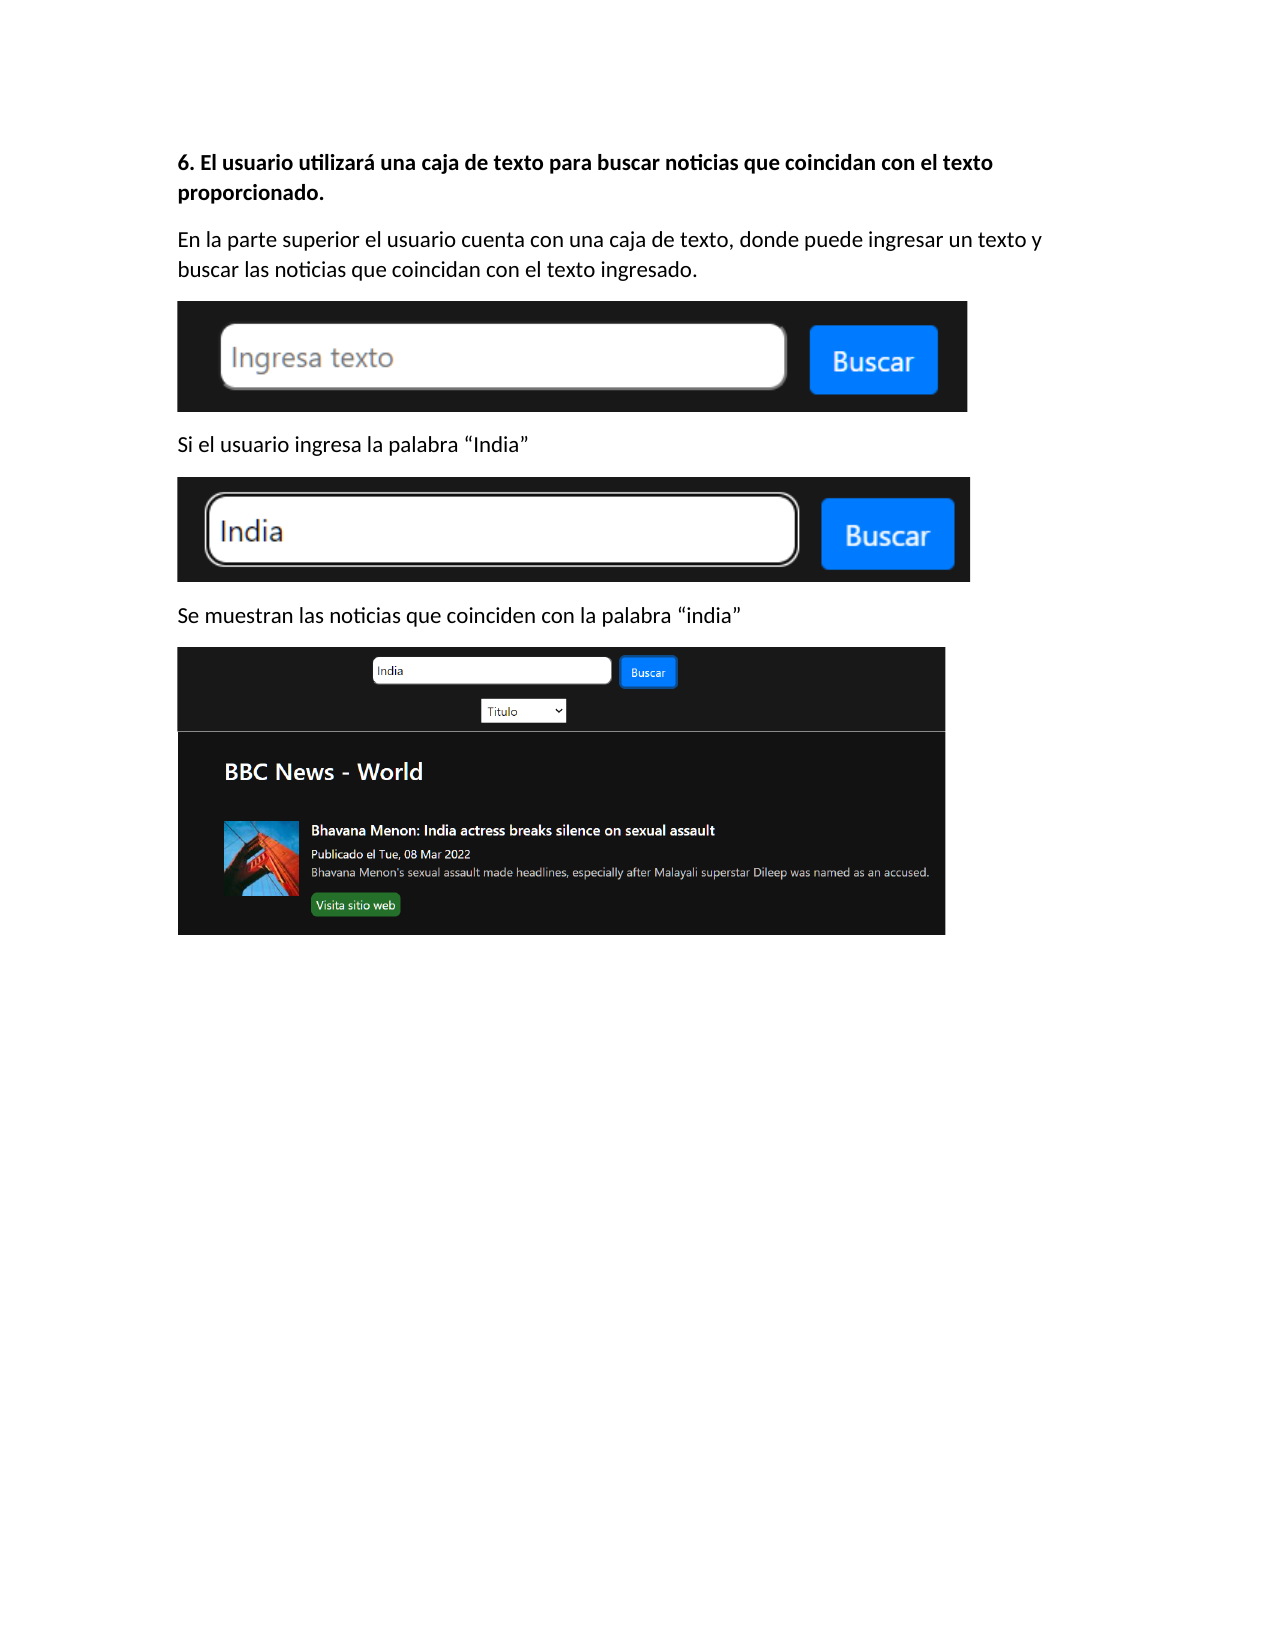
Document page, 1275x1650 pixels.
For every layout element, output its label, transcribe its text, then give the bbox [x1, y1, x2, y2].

text En la parte superior el usuario cuenta con una caja de texto, donde puede ingresar un texto y buscar las noticias que coincidan con el texto ingresado. [177, 225, 1098, 283]
picture [177, 477, 971, 582]
picture [177, 301, 968, 412]
text Se muestran las noticias que coinciden con la palabra “india” [177, 601, 1098, 629]
text Si el usuario ingresa la palabra “India” [177, 430, 1098, 458]
text 6. El usuario utilizará una caja de texto para buscar noticias que coincidan con el texto proporcionado. [177, 148, 1098, 206]
picture [177, 647, 946, 935]
